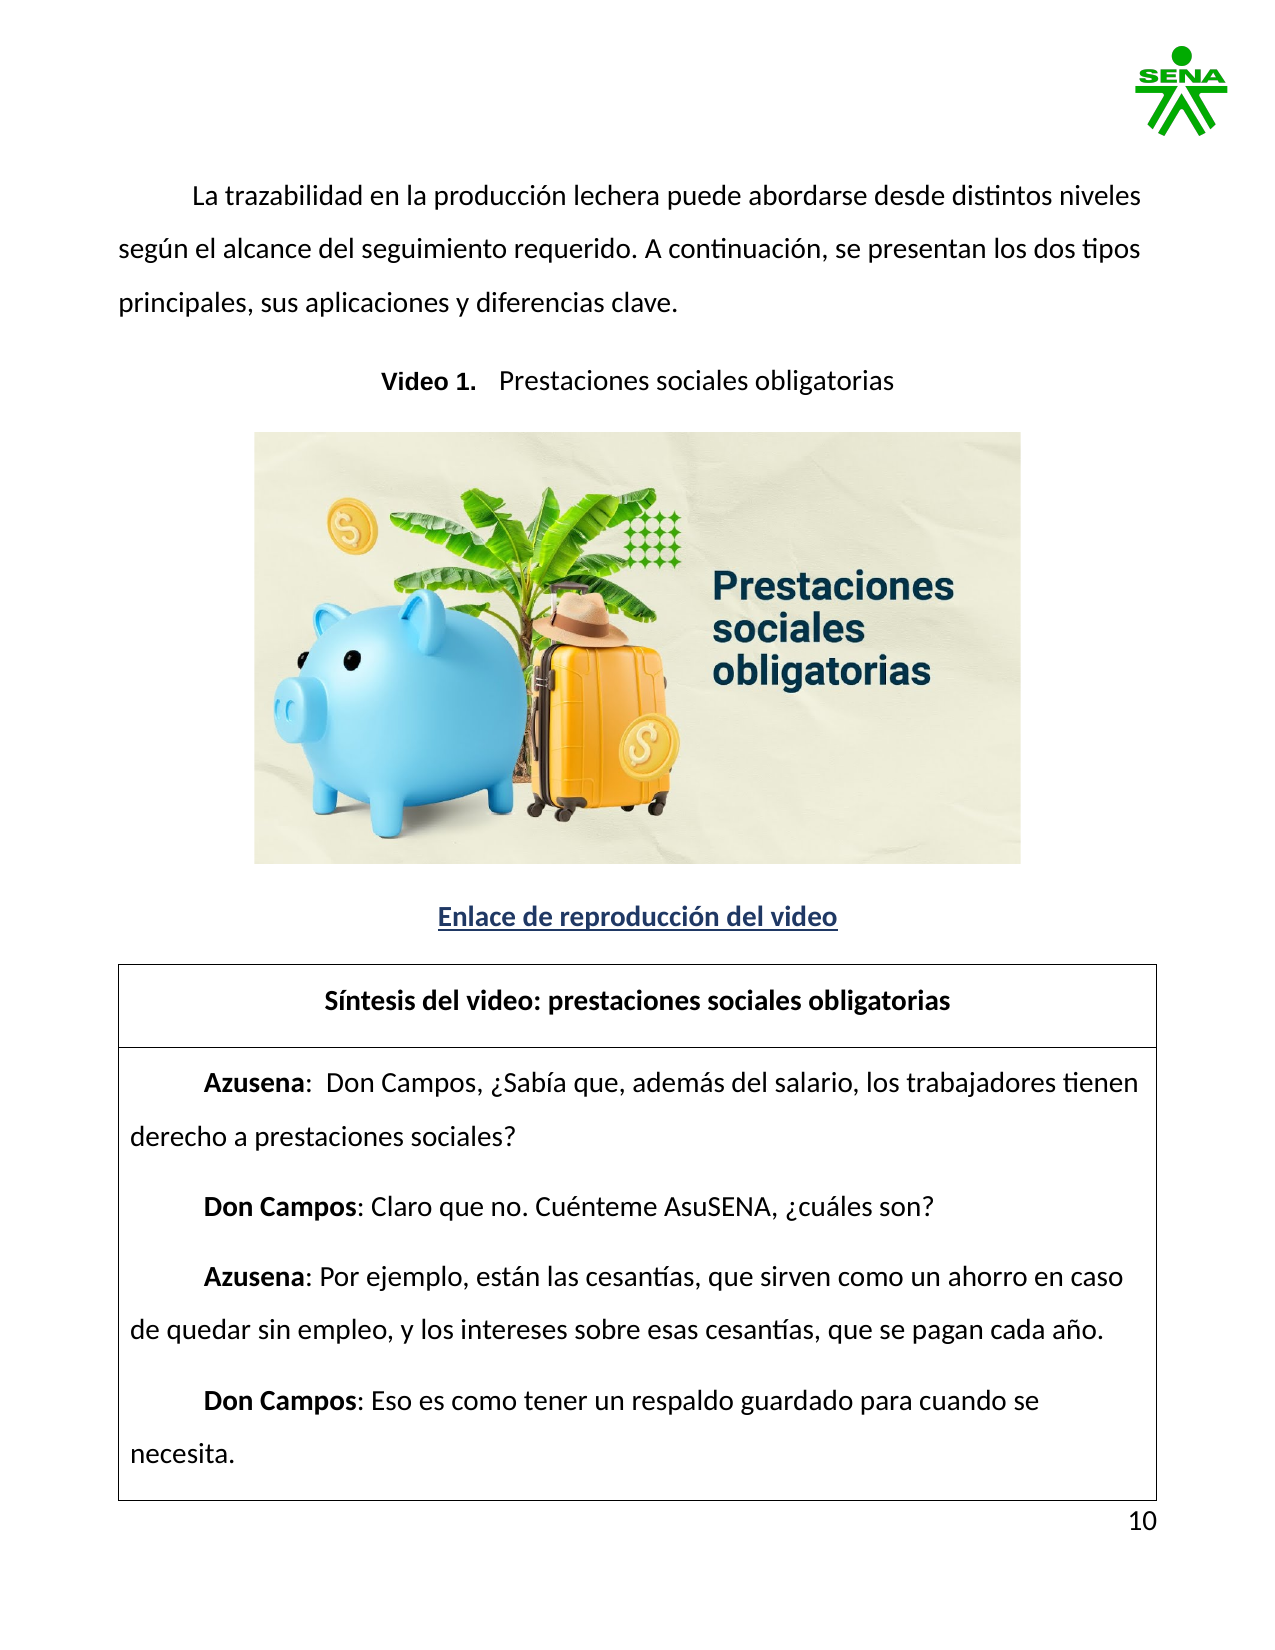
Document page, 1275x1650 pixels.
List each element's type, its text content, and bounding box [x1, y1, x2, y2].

picture [254, 432, 1021, 864]
text Enlace de reproducción del video [118, 898, 1157, 934]
table_header Síntesis del video: prestaciones sociales obligatorias [119, 965, 1156, 1047]
text La trazabilidad en la producción lechera puede abordarse desde distintos niveles según el alcance del seguimiento requerido. A continuación, se presentan los dos tipos principales, sus aplicaciones y diferencias clave. [118, 177, 1157, 320]
picture [1135, 46, 1228, 136]
text Prestaciones sociales obligatorias [118, 362, 1157, 398]
